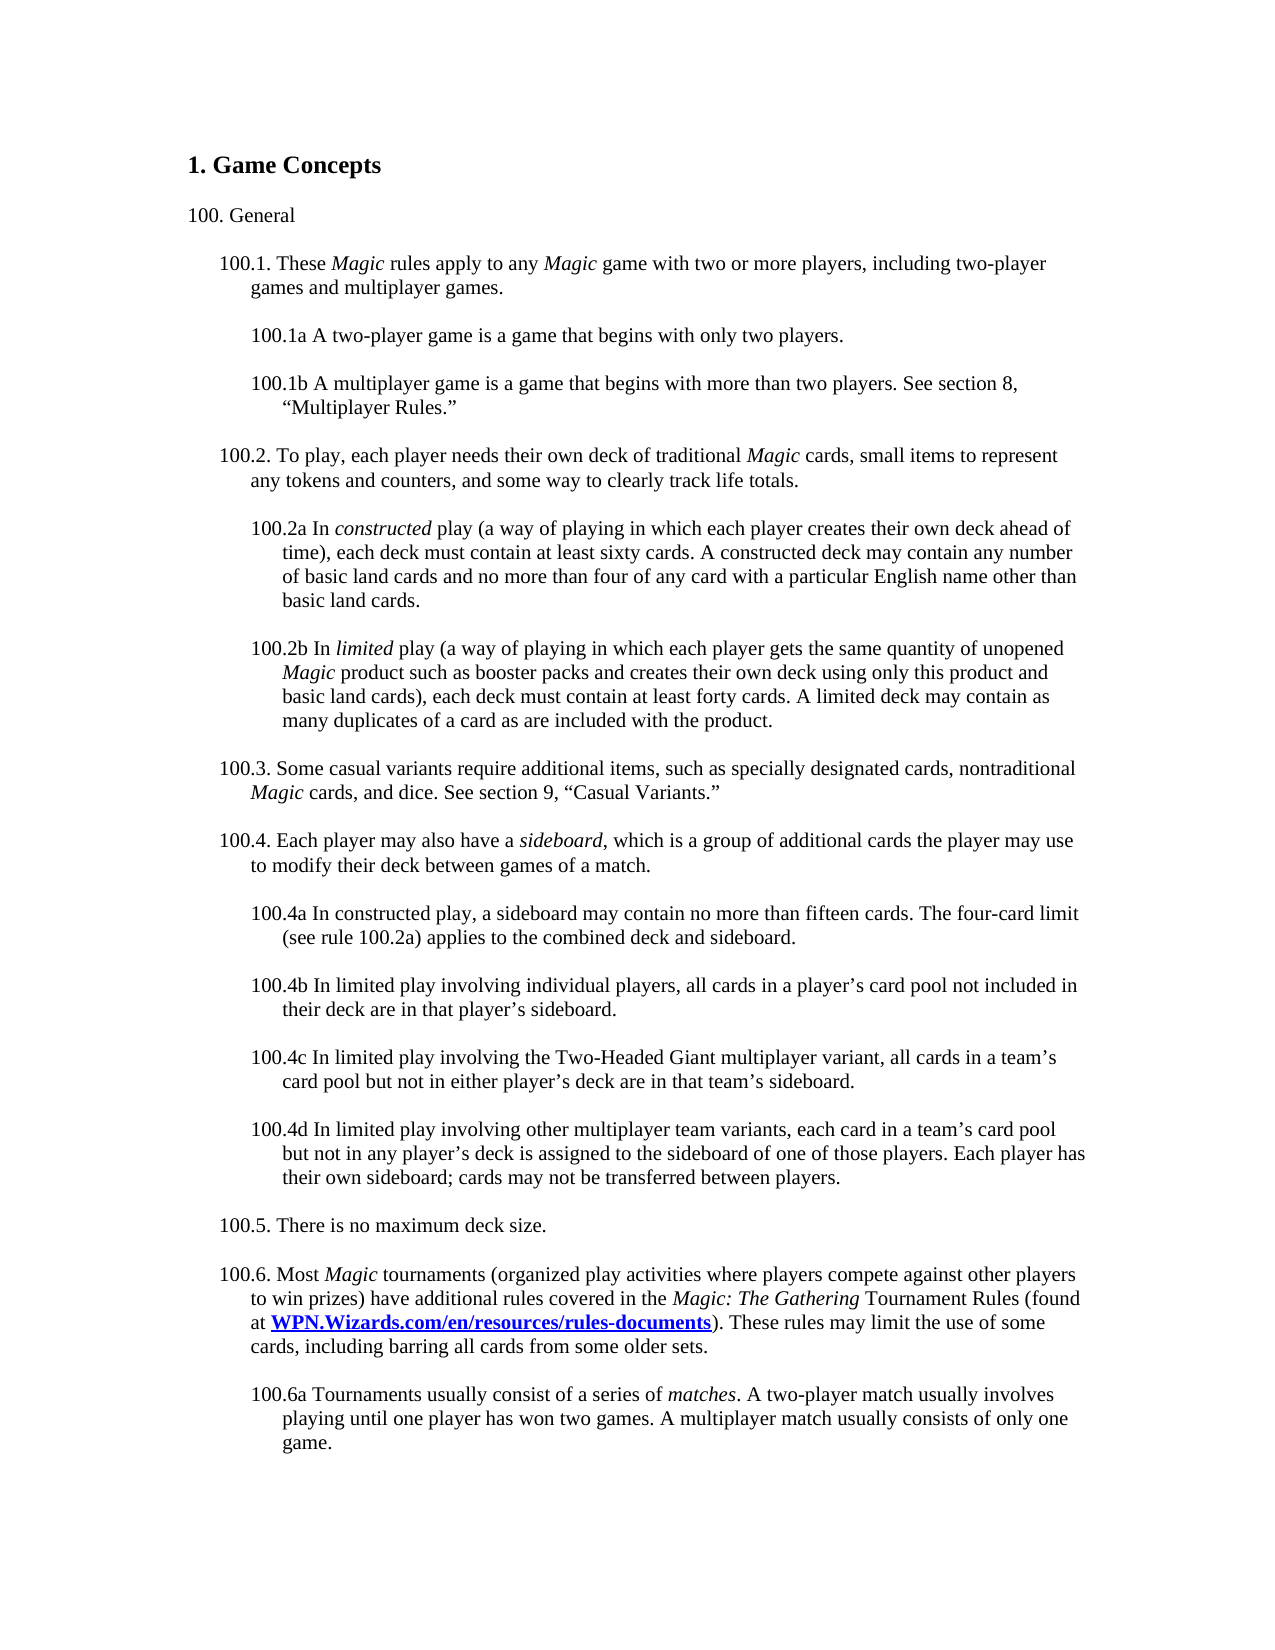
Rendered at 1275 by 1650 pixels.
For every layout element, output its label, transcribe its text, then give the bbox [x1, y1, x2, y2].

text 100.2b In limited play (a way of playing in which each player gets the same quantity of unopened Magic product such as booster packs and creates their own deck using only this product and basic land cards), each deck must contain at least forty cards. A limited deck may contain as many duplicates of a card as are included with the product. [251, 636, 1087, 732]
text 100.6a Tournaments usually consist of a series of matches. A two-player match usually involves playing until one player has won two games. A multiplayer match usually consists of only one game. [251, 1382, 1087, 1454]
text 100.1. These Magic rules apply to any Magic game with two or more players, including two-player games and multiplayer games. [219, 251, 1087, 299]
text 100.1a A two-player game is a game that begins with only two players. [251, 323, 1087, 347]
text 100.3. Some casual variants require additional items, such as specially designated cards, nontraditional Magic cards, and dice. See section 9, “Casual Variants.” [219, 756, 1087, 804]
text 100.6. Most Magic tournaments (organized play activities where players compete against other players to win prizes) have additional rules covered in the Magic: The Gathering Tournament Rules (found at WPN.Wizards.com/en/resources/rules-documents). These rules may limit the use of some cards, including barring all cards from some older sets. [219, 1262, 1087, 1358]
text 100.4b In limited play involving individual players, all cards in a player’s card pool not included in their deck are in that player’s sideboard. [251, 973, 1087, 1021]
subtitle 1. Game Concepts [187, 150, 1087, 179]
text 100.2. To play, each player needs their own deck of traditional Magic cards, small items to represent any tokens and counters, and some way to clearly track life totals. [219, 443, 1087, 492]
text 100.4a In constructed play, a sideboard may contain no more than fifteen cards. The four-card limit (see rule 100.2a) applies to the combined deck and sideboard. [251, 901, 1087, 949]
text 100.4d In limited play involving other multiplayer team variants, each card in a team’s card pool but not in any player’s deck is assigned to the sideboard of one of those players. Each player has their own sideboard; cards may not be transferred between players. [251, 1117, 1087, 1189]
text 100.4c In limited play involving the Two-Headed Giant multiplayer variant, all cards in a team’s card pool but not in either player’s deck are in that team’s sideboard. [251, 1045, 1087, 1093]
text 100. General [187, 203, 1087, 227]
text 100.1b A multiplayer game is a game that begins with more than two players. See section 8, “Multiplayer Rules.” [251, 371, 1087, 419]
text 100.4. Each player may also have a sideboard, which is a group of additional cards the player may use to modify their deck between games of a match. [219, 828, 1087, 877]
text 100.5. There is no maximum deck size. [219, 1213, 1087, 1237]
text 100.2a In constructed play (a way of playing in which each player creates their own deck ahead of time), each deck must contain at least sixty cards. A constructed deck may contain any number of basic land cards and no more than four of any card with a particular English name other than basic land cards. [251, 516, 1087, 612]
